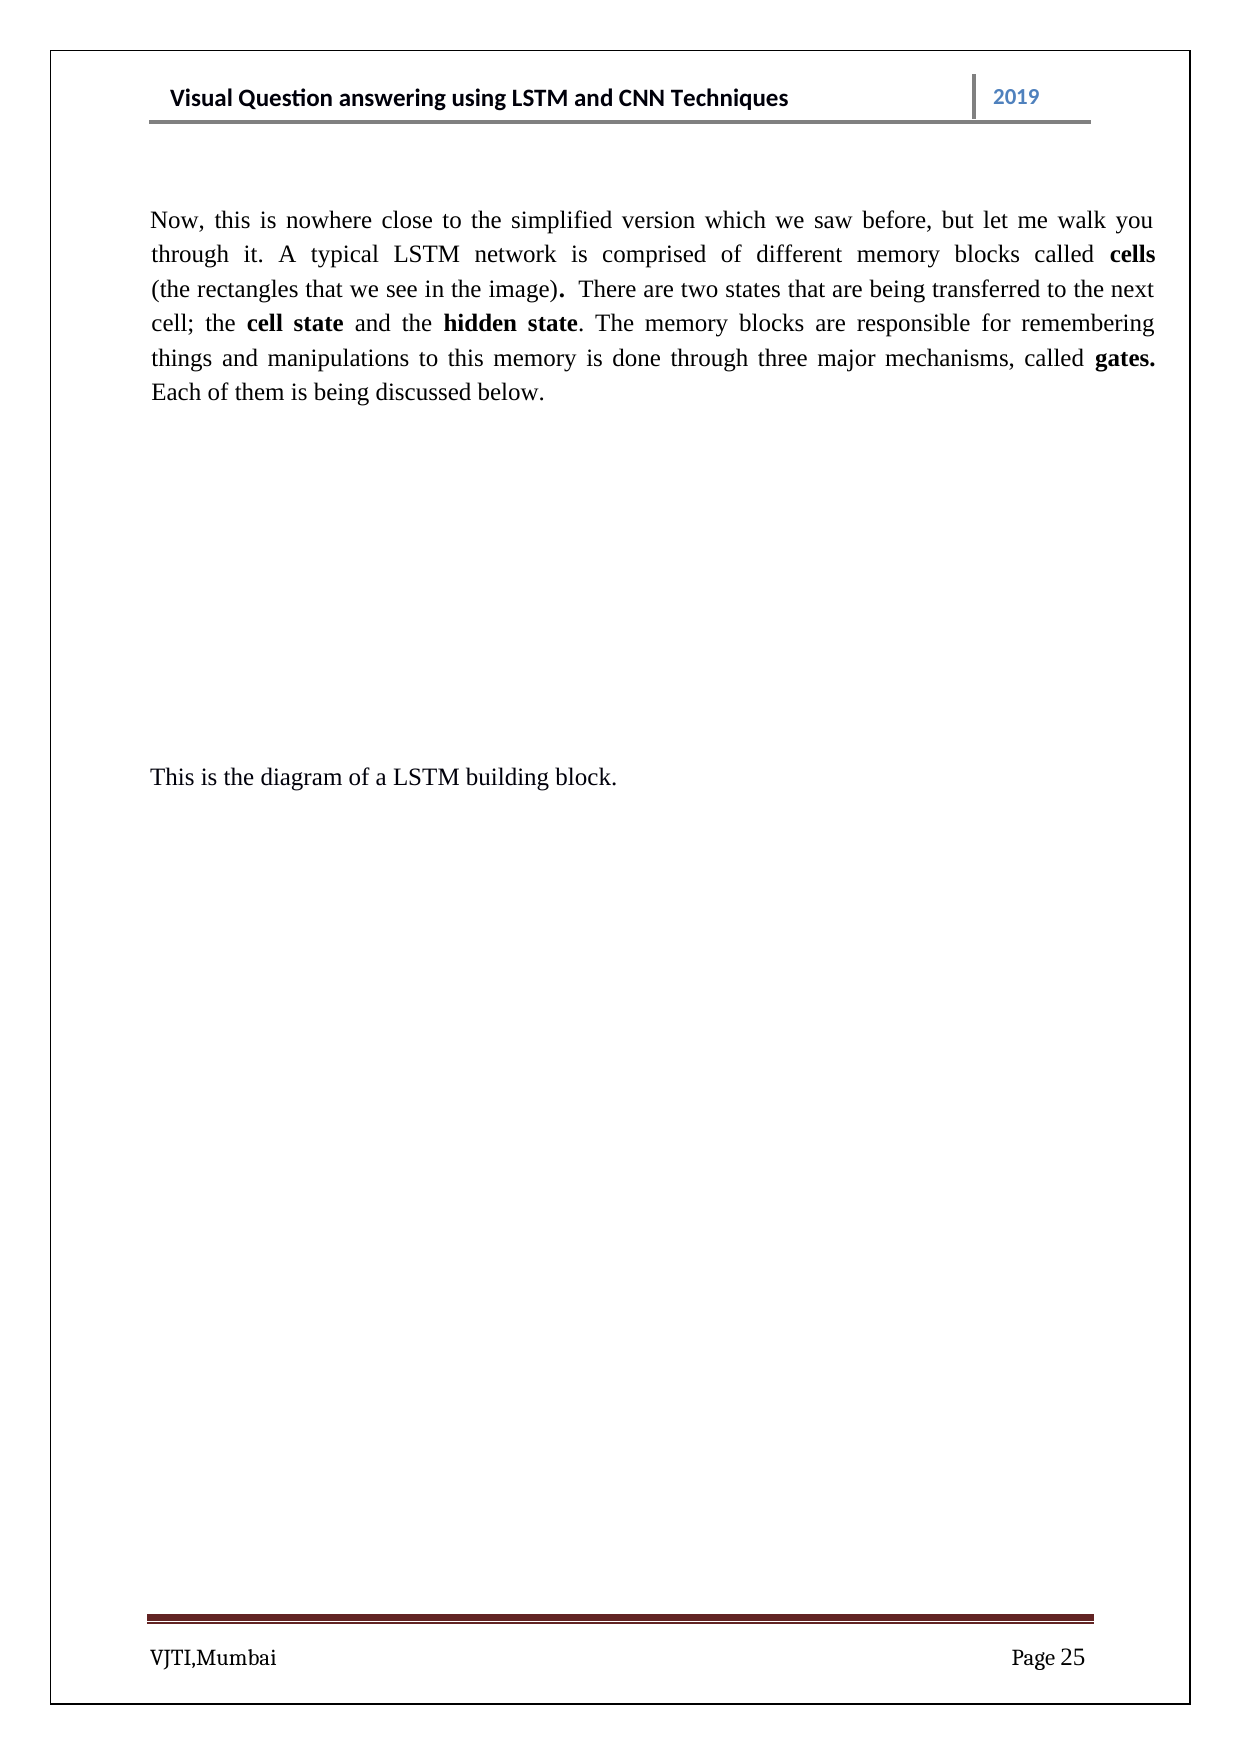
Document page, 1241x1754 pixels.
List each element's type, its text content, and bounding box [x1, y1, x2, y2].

text This is the diagram of a LSTM building block. [150, 762, 1156, 791]
text Now, this is nowhere close to the simplified version which we saw before, but let me walk you through it. A typical LSTM network is comprised of different memory blocks called cells (the rectangles that we see in the image). There are two states that are being transferred to the next cell; the cell state and the hidden state. The memory blocks are responsible for remembering things and manipulations to this memory is done through three major mechanisms, called gates. Each of them is being discussed below. [150, 205, 1155, 406]
